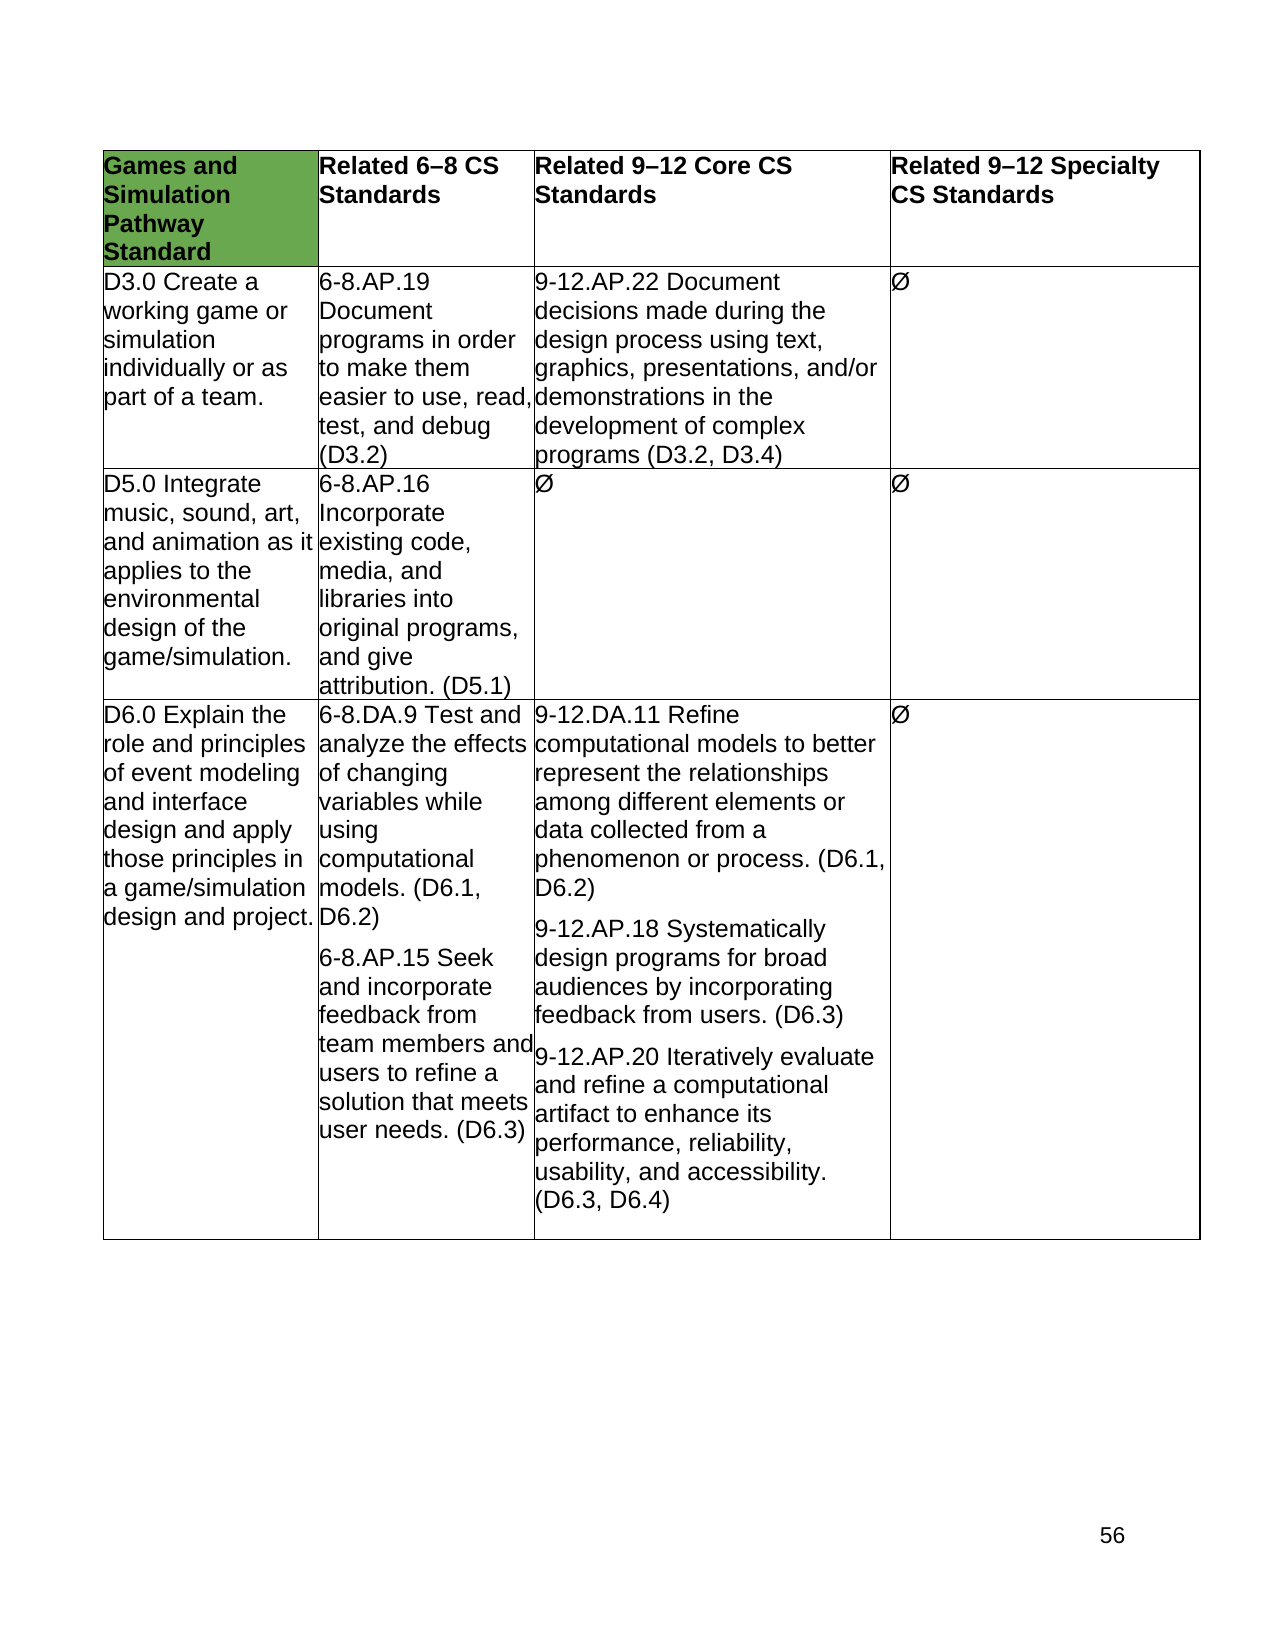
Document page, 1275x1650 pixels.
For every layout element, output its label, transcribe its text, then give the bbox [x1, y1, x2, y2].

table_cell Ø [891, 469, 1199, 699]
table_cell D5.0 Integrate music, sound, art, and animation as it applies to the environmental design of the game/simulation. [104, 469, 318, 699]
table_cell D6.0 Explain the role and principles of event modeling and interface design and apply those principles in a game/simulation design and project. [104, 700, 318, 1239]
table_cell Ø [535, 469, 890, 699]
table_header Related 9–12 Core CS Standards [535, 151, 890, 266]
table_cell 9-12.AP.22 Document decisions made during the design process using text, graphics, presentations, and/or demonstrations in the development of complex programs (D3.2, D3.4) [535, 267, 890, 468]
table_cell 6-8.AP.19 Document programs in order to make them easier to use, read, test, and debug (D3.2) [319, 267, 534, 468]
table_header Related 9–12 Specialty CS Standards [891, 151, 1199, 266]
table_cell Ø [891, 267, 1199, 468]
table_cell 6-8.DA.9 Test and analyze the effects of changing variables while using computational models. (D6.1, D6.2) 6-8.AP.15 Seek and incorporate feedback from team members and users to refine a solution that meets user needs. (D6.3) [319, 700, 534, 1239]
table_header Games and Simulation Pathway Standard [104, 151, 318, 266]
table_header Related 6–8 CS Standards [319, 151, 534, 266]
table_cell D3.0 Create a working game or simulation individually or as part of a team. [104, 267, 318, 468]
table_cell 9-12.DA.11 Refine computational models to better represent the relationships among different elements or data collected from a phenomenon or process. (D6.1, D6.2) 9-12.AP.18 Systematically design programs for broad audiences by incorporating feedback from users. (D6.3) 9-12.AP.20 Iteratively evaluate and refine a computational artifact to enhance its performance, reliability, usability, and accessibility. (D6.3, D6.4) [535, 700, 890, 1239]
table_cell Ø [891, 700, 1199, 1239]
table_cell 6-8.AP.16 Incorporate existing code, media, and libraries into original programs, and give attribution. (D5.1) [319, 469, 534, 699]
